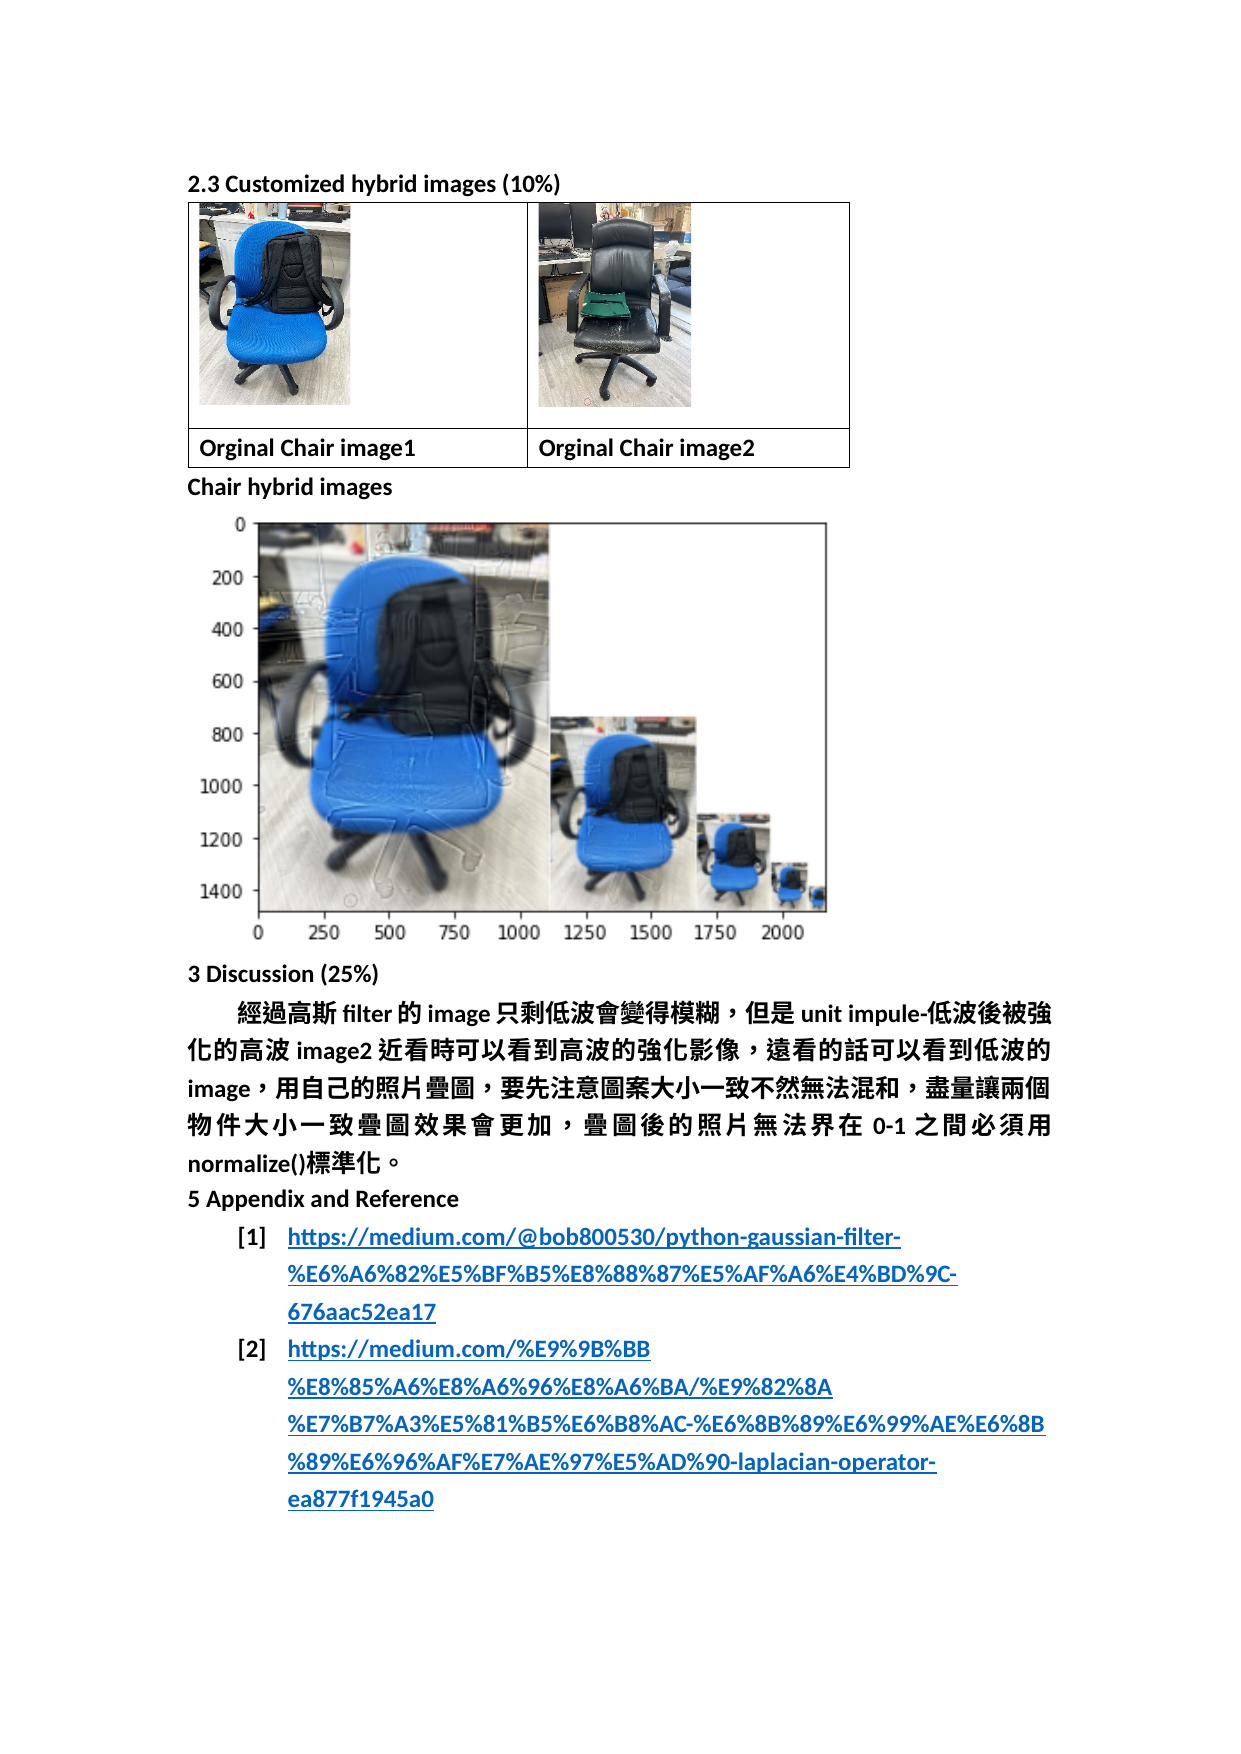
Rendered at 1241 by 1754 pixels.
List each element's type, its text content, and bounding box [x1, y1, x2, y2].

picture [187, 505, 838, 954]
text 2.3 Customized hybrid images (10%) [187, 164, 1053, 202]
text 經過高斯filter的image只剩低波會變得模糊，但是unit impule-低波後被強化的高波image2近看時可以看到高波的強化影像，遠看的話可以看到低波的image，用自己的照片疊圖，要先注意圖案大小一致不然無法混和，盡量讓兩個物件大小一致疊圖效果會更加，疊圖後的照片無法界在0-1之間必須用normalize()標準化。 [187, 993, 1053, 1180]
list https://medium.com/@bob800530/python-gaussian-filter-%E6%A6%82%E5%BF%B5%E8%88%87%E5%AF%A6%E4%BD%9C-676aac52ea17 [237, 1218, 1053, 1330]
table_header [528, 203, 849, 428]
picture [538, 203, 692, 407]
table_cell Orginal Chair image1 [189, 429, 527, 467]
list https://medium.com/%E9%9B%BB%E8%85%A6%E8%A6%96%E8%A6%BA/%E9%82%8A%E7%B7%A3%E5%81%B5%E6%B8%AC-%E6%8B%89%E6%99%AE%E6%8B%89%E6%96%AF%E7%AE%97%E5%AD%90-laplacian-operator-ea877f1945a0 [237, 1330, 1053, 1518]
text Chair hybrid images [187, 468, 1053, 505]
picture [199, 203, 351, 405]
text 5 Appendix and Reference [187, 1180, 1053, 1218]
table_header [189, 203, 527, 428]
table_cell Orginal Chair image2 [528, 429, 849, 467]
text 3 Discussion (25%) [187, 955, 1053, 993]
